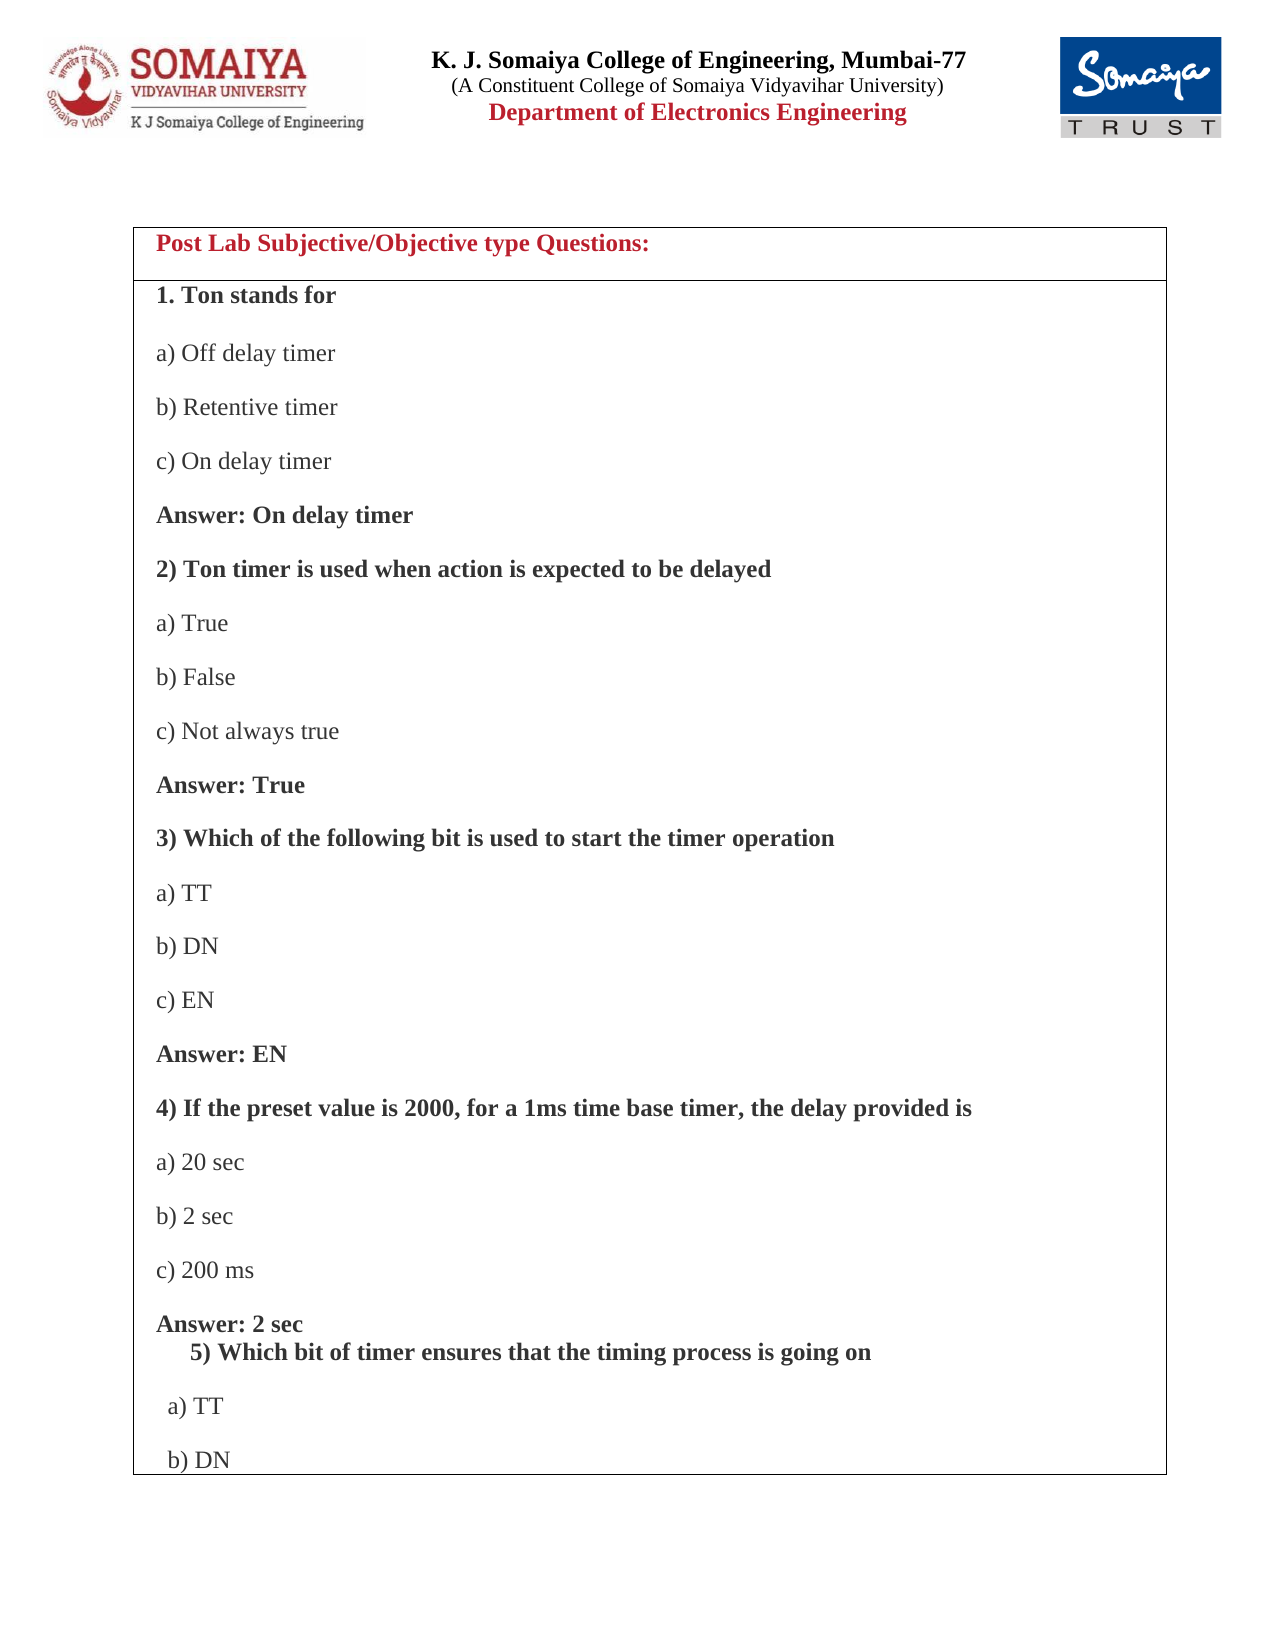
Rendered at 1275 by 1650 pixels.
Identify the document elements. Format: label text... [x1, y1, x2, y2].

table_header Post Lab Subjective/Objective type Questions: [134, 228, 1166, 279]
picture [1060, 37, 1222, 138]
picture [42, 37, 367, 138]
